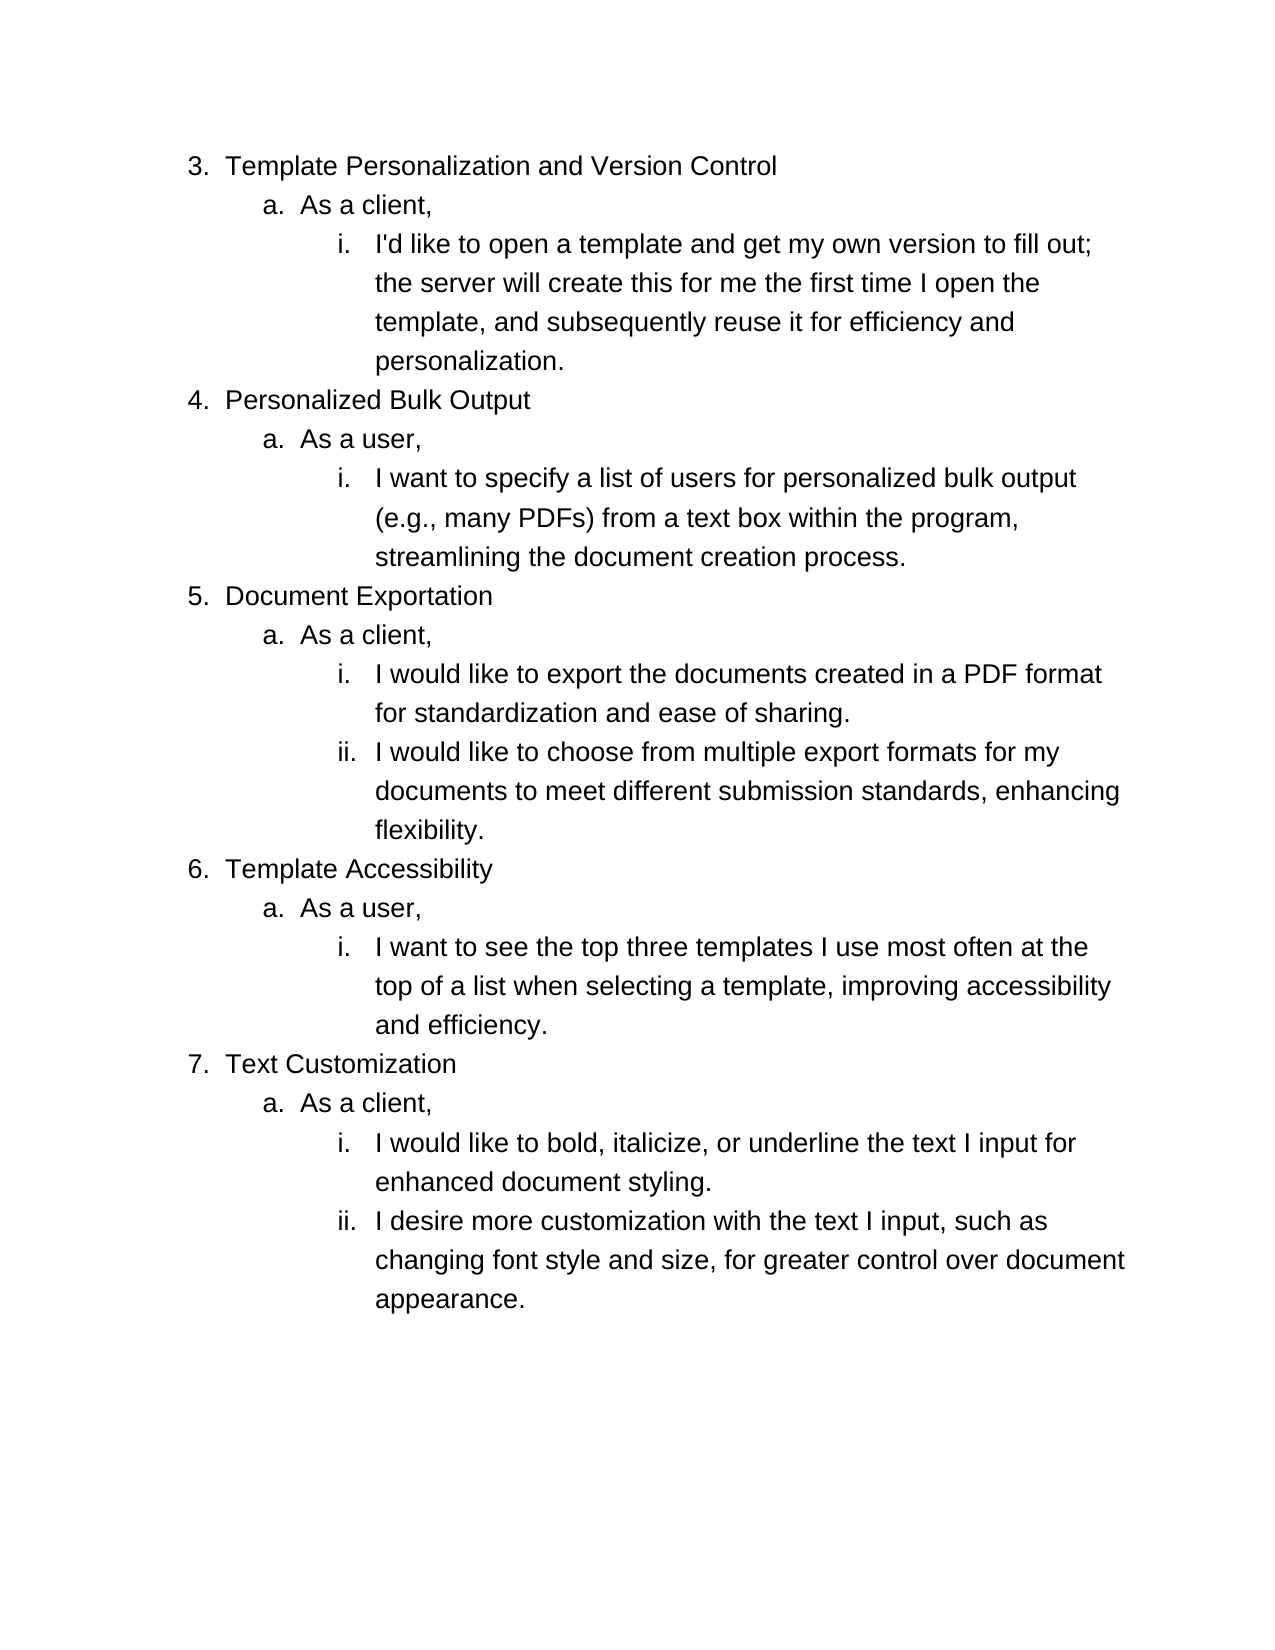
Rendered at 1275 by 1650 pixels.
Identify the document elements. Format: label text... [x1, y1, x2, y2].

list Template Accessibility [187, 853, 1125, 884]
list Template Personalization and Version Control [187, 150, 1125, 181]
list As a client, [262, 1087, 1125, 1119]
list I desire more customization with the text I input, such as changing font style and size, for greater control over document appearance. [337, 1205, 1125, 1464]
list Document Exportation [187, 580, 1125, 611]
list I want to specify a list of users for personalized bulk output (e.g., many PDFs) from a text box within the program, streamlining the document creation process. [337, 462, 1125, 572]
list I want to see the top three templates I use most often at the top of a list when selecting a template, improving accessibility and efficiency. [337, 931, 1125, 1041]
list Personalized Bulk Output [187, 384, 1125, 416]
list As a client, [262, 189, 1125, 220]
list I would like to choose from multiple export formats for my documents to meet different submission standards, enhancing flexibility. [337, 736, 1125, 845]
list I would like to bold, italicize, or underline the text I input for enhanced document styling. [337, 1127, 1125, 1197]
list I'd like to open a template and get my own version to fill out; the server will create this for me the first time I open the template, and subsequently reuse it for efficiency and personalization. [337, 228, 1125, 377]
list As a user, [262, 892, 1125, 923]
list I would like to export the documents created in a PDF format for standardization and ease of sharing. [337, 658, 1125, 728]
list Text Customization [187, 1048, 1125, 1080]
list As a client, [262, 619, 1125, 650]
list As a user, [262, 423, 1125, 455]
